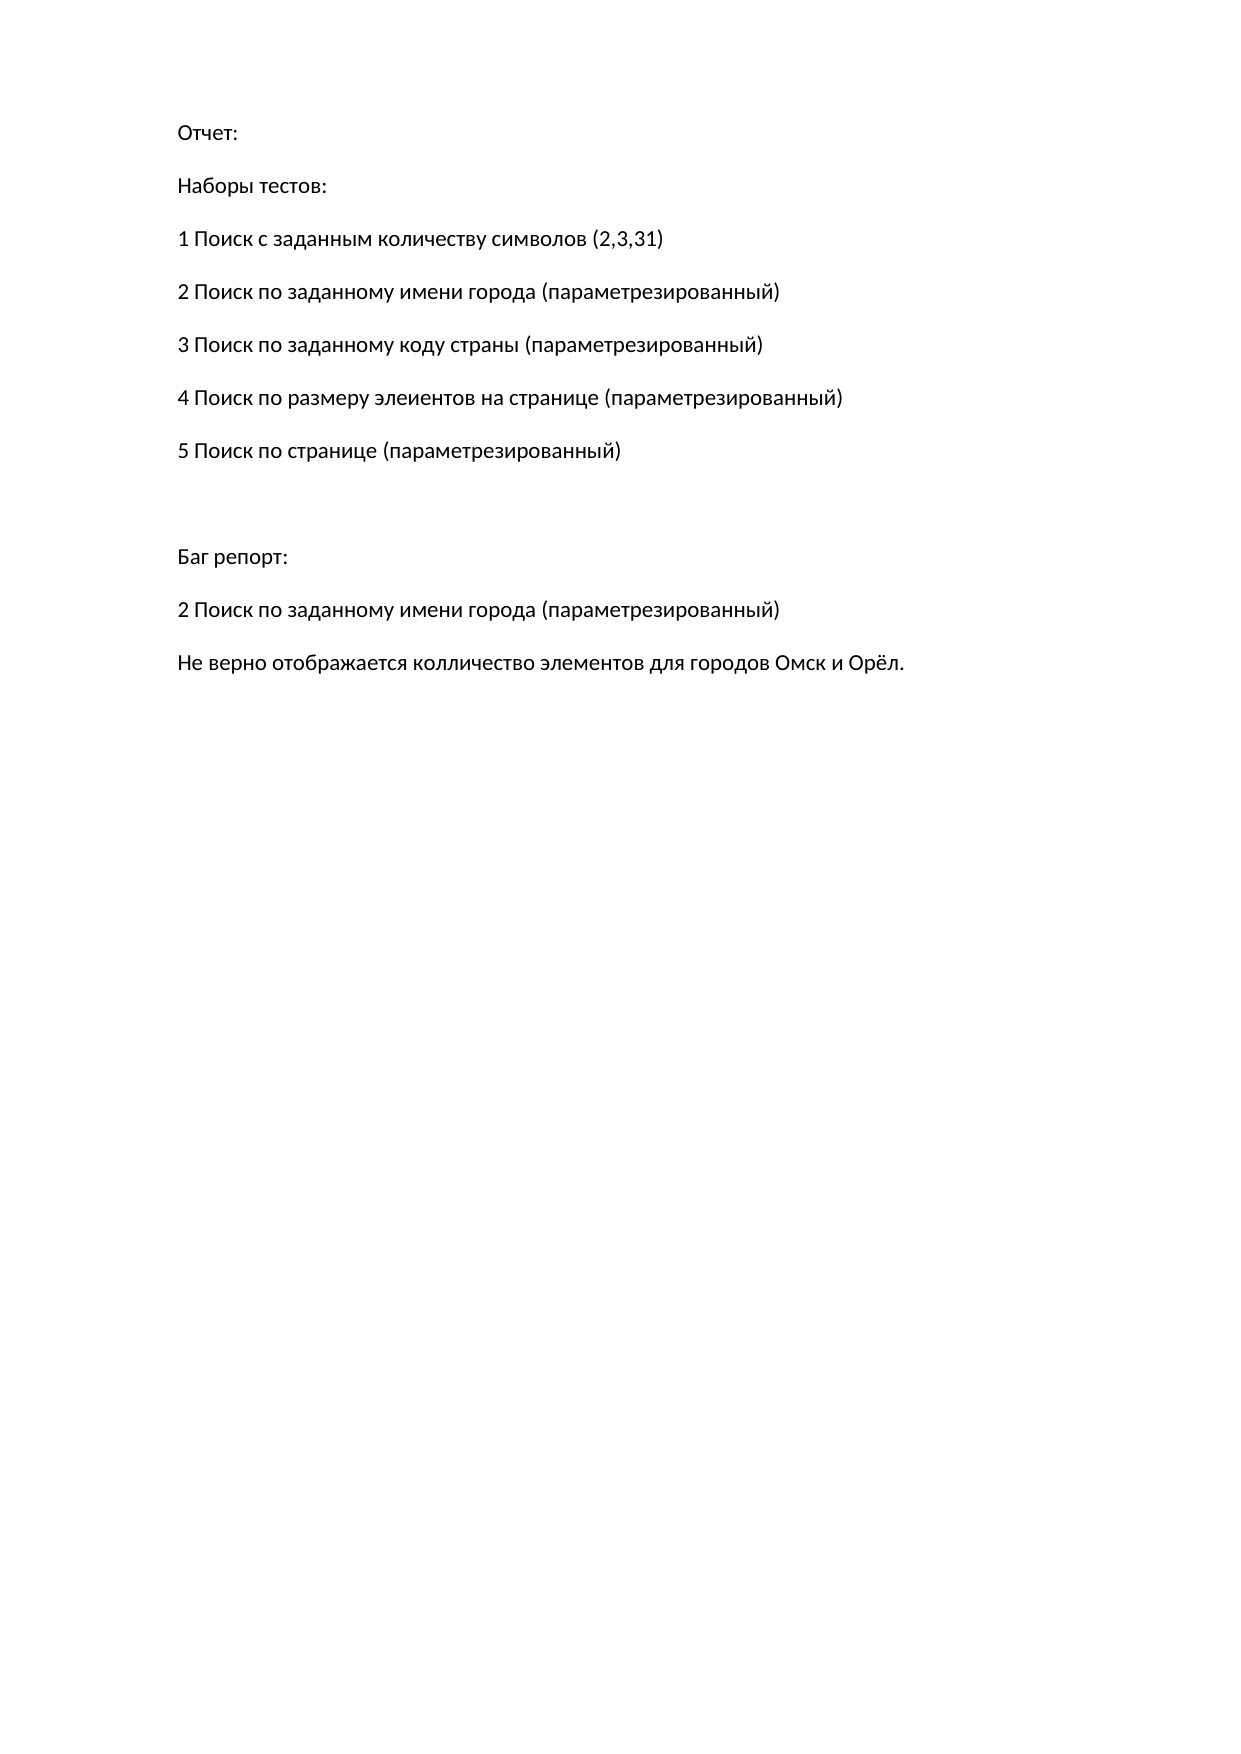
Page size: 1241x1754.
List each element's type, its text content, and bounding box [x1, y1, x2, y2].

text 2 Поиск по заданному имени города (параметрезированный) [177, 277, 1152, 305]
text 5 Поиск по странице (параметрезированный) [177, 436, 1152, 464]
text 4 Поиск по размеру элеиентов на странице (параметрезированный) [177, 383, 1152, 411]
text 3 Поиск по заданному коду страны (параметрезированный) [177, 330, 1152, 358]
text Отчет: [177, 118, 1152, 146]
text Наборы тестов: [177, 171, 1152, 199]
text Не верно отображается колличество элементов для городов Омск и Орёл. [177, 648, 1152, 676]
text 1 Поиск с заданным количеству символов (2,3,31) [177, 224, 1152, 252]
text 2 Поиск по заданному имени города (параметрезированный) [177, 595, 1152, 623]
text Баг репорт: [177, 542, 1152, 570]
